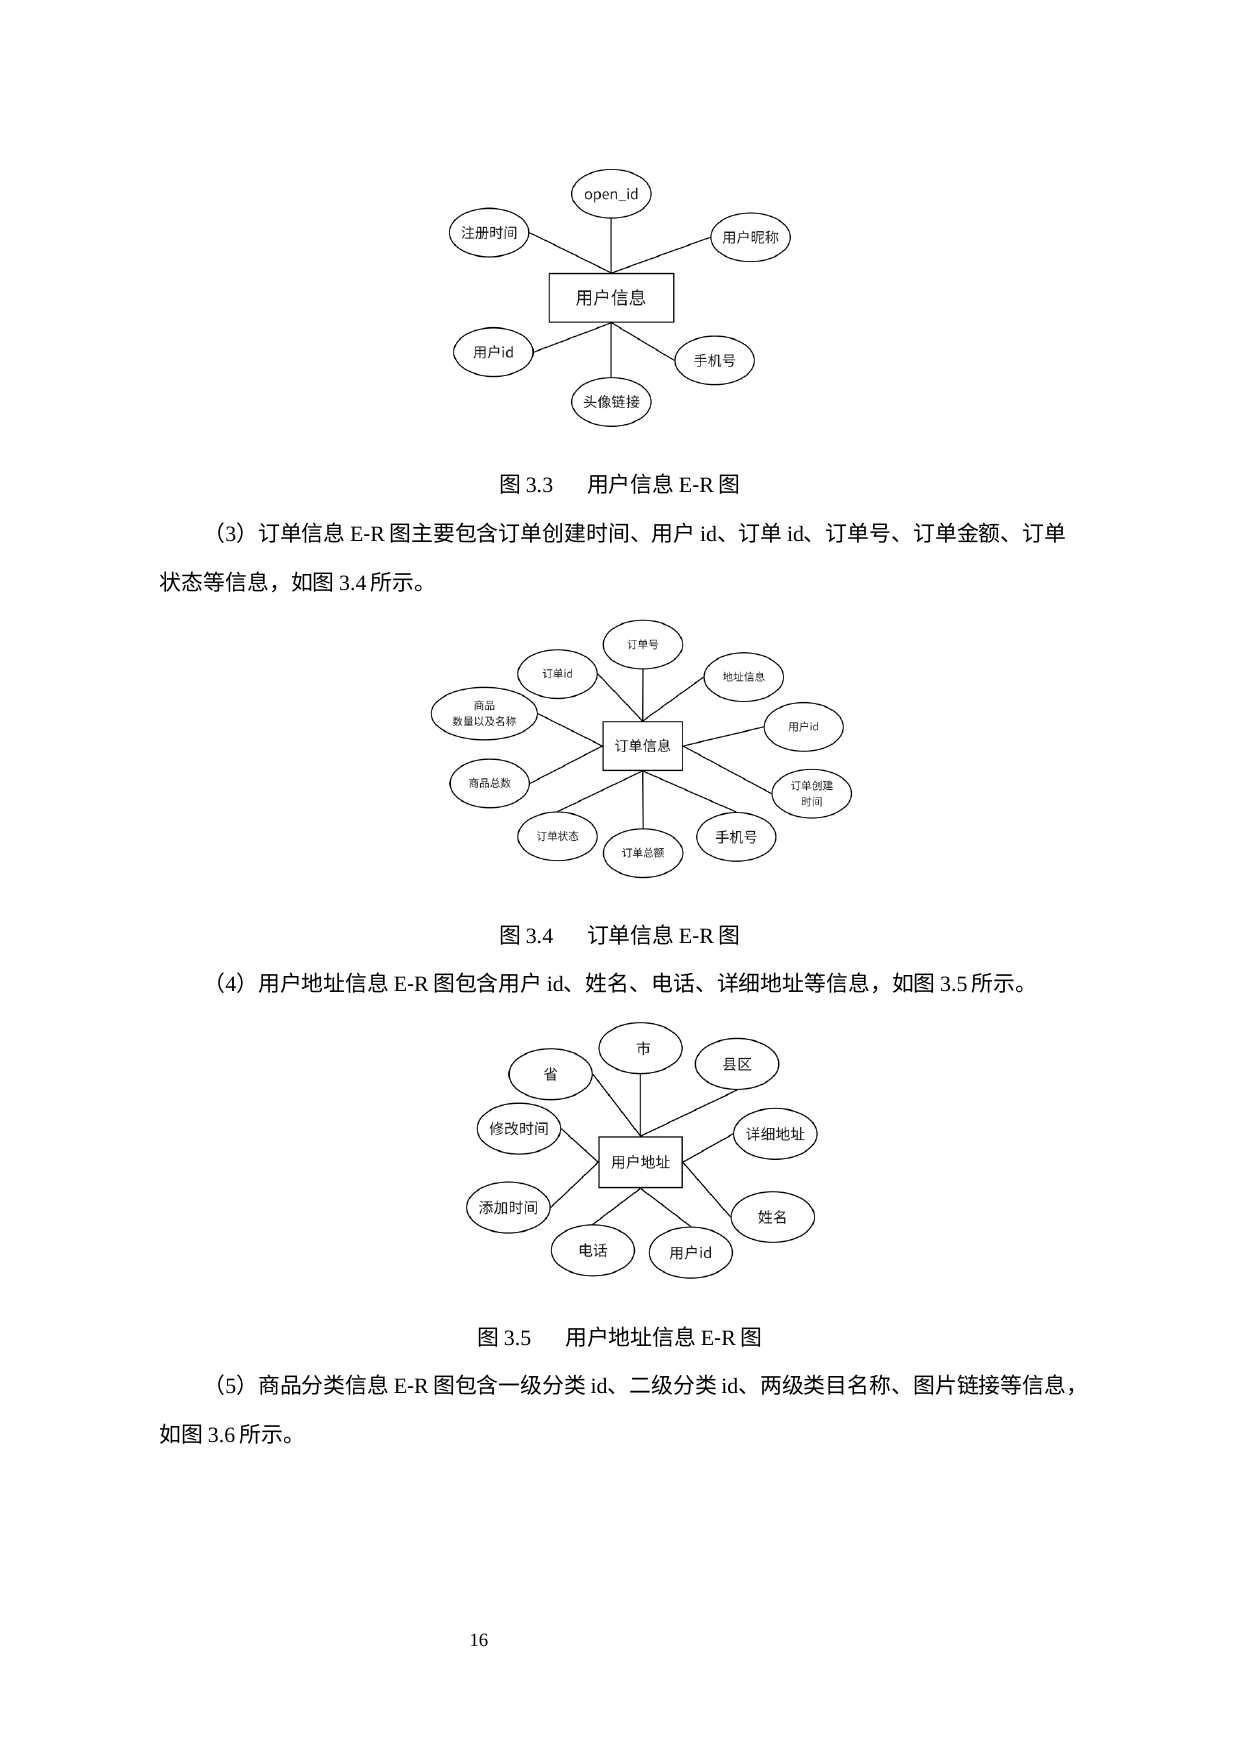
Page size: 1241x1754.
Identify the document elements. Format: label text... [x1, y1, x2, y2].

text 图3.4 订单信息E-R图 [159, 918, 1079, 950]
text （5）商品分类信息E-R图包含一级分类id、二级分类id、两级类目名称、图片链接等信息，如图3.6所示。 [159, 1368, 1079, 1449]
picture [441, 162, 798, 434]
text 图3.3 用户信息E-R图 [159, 467, 1079, 499]
picture [458, 1014, 825, 1286]
text 图3.5 用户地址信息E-R图 [159, 1319, 1079, 1352]
picture [423, 612, 859, 885]
text （4）用户地址信息E-R图包含用户id、姓名、电话、详细地址等信息，如图3.5所示。 [159, 966, 1079, 998]
text （3）订单信息E-R图主要包含订单创建时间、用户id、订单id、订单号、订单金额、订单状态等信息，如图3.4所示。 [159, 515, 1079, 597]
